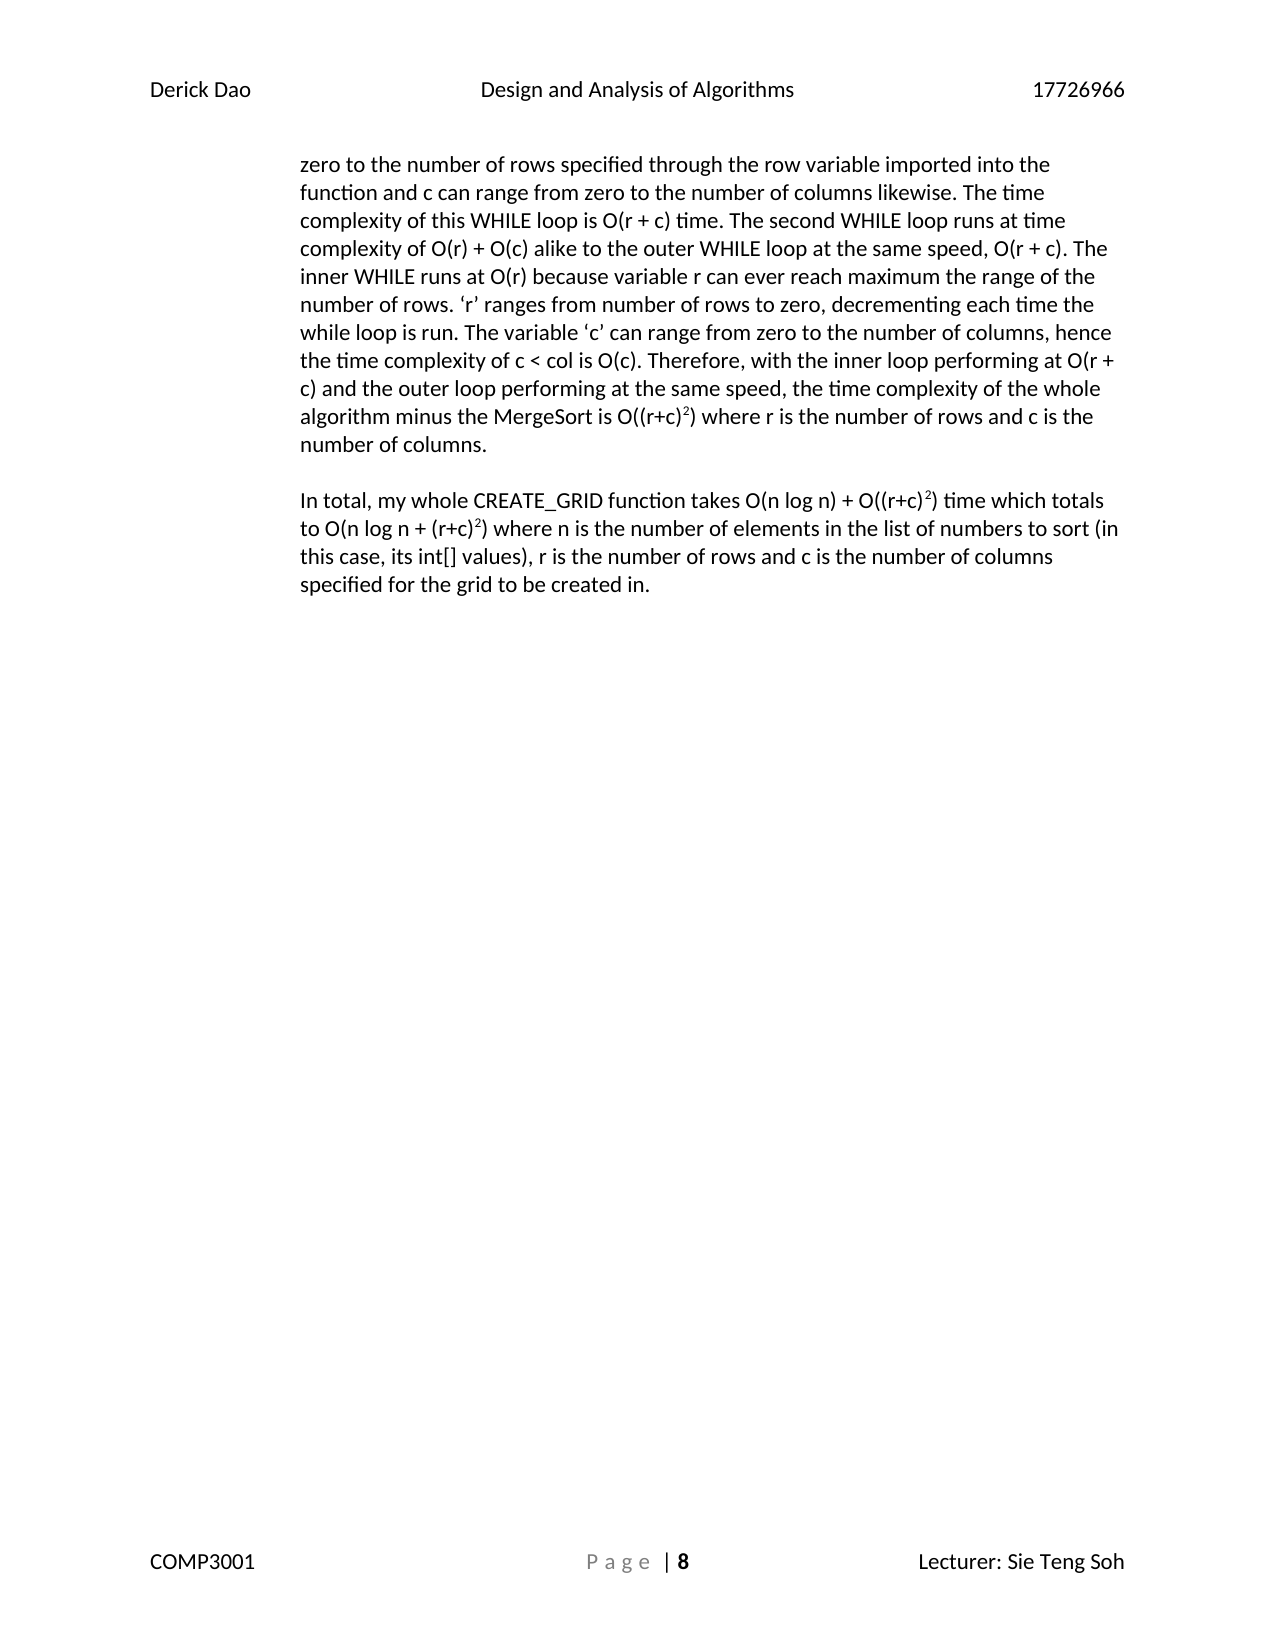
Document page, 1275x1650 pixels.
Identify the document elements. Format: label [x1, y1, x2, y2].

list [262, 150, 1125, 626]
